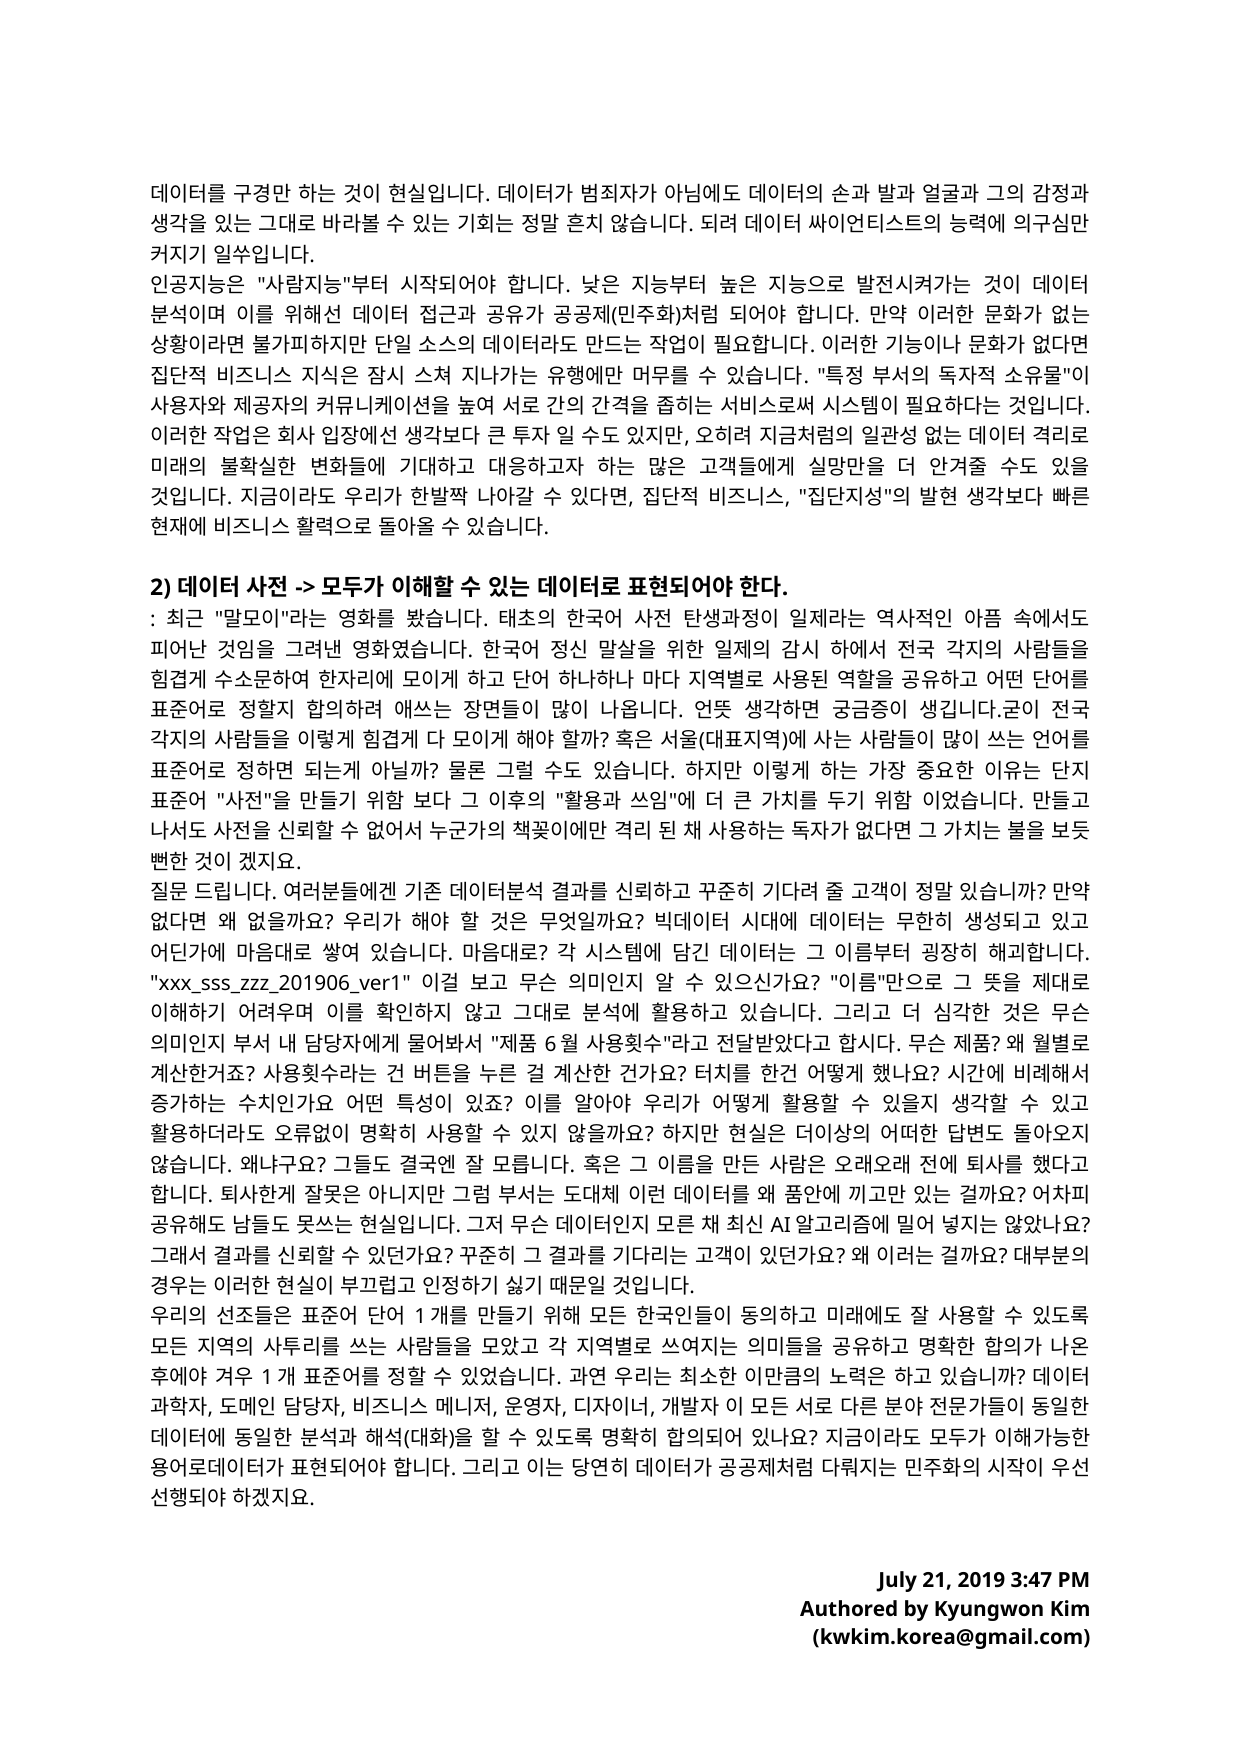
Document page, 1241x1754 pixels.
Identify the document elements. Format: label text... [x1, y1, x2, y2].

text : 최근 "말모이"라는 영화를 봤습니다. 태초의 한국어 사전 탄생과정이 일제라는 역사적인 아픔 속에서도 피어난 것임을 그려낸 영화였습니다. 한국어 정신 말살을 위한 일제의 감시 하에서 전국 각지의 사람들을 힘겹게 수소문하여 한자리에 모이게 하고 단어 하나하나 마다 지역별로 사용된 역할을 공유하고 어떤 단어를 표준어로 정할지 합의하려 애쓰는 장면들이 많이 나옵니다. 언뜻 생각하면 궁금증이 생깁니다.굳이 전국 각지의 사람들을 이렇게 힘겹게 다 모이게 해야 할까? 혹은 서울(대표지역)에 사는 사람들이 많이 쓰는 언어를 표준어로 정하면 되는게 아닐까? 물론 그럴 수도 있습니다. 하지만 이렇게 하는 가장 중요한 이유는 단지 표준어 "사전"을 만들기 위함 보다 그 이후의 "활용과 쓰임"에 더 큰 가치를 두기 위함 이었습니다. 만들고 나서도 사전을 신뢰할 수 없어서 누군가의 책꽂이에만 격리 된 채 사용하는 독자가 없다면 그 가치는 불을 보듯 뻔한 것이 겠지요. [150, 603, 1090, 875]
text 2) 데이터 사전 -> 모두가 이해할 수 있는 데이터로 표현되어야 한다. [150, 569, 1090, 603]
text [150, 177, 1090, 268]
text 질문 드립니다. 여러분들에겐 기존 데이터분석 결과를 신뢰하고 꾸준히 기다려 줄 고객이 정말 있습니까? 만약 없다면 왜 없을까요? 우리가 해야 할 것은 무엇일까요? 빅데이터 시대에 데이터는 무한히 생성되고 있고 어딘가에 마음대로 쌓여 있습니다. 마음대로? 각 시스템에 담긴 데이터는 그 이름부터 굉장히 해괴합니다. "xxx_sss_zzz_201906_ver1" 이걸 보고 무슨 의미인지 알 수 있으신가요? "이름"만으로 그 뜻을 제대로 이해하기 어려우며 이를 확인하지 않고 그대로 분석에 활용하고 있습니다. 그리고 더 심각한 것은 무슨 의미인지 부서 내 담당자에게 물어봐서 "제품 6월 사용횟수"라고 전달받았다고 합시다. 무슨 제품? 왜 월별로 계산한거죠? 사용횟수라는 건 버튼을 누른 걸 계산한 건가요? 터치를 한건 어떻게 했나요? 시간에 비례해서 증가하는 수치인가요 어떤 특성이 있죠? 이를 알아야 우리가 어떻게 활용할 수 있을지 생각할 수 있고 활용하더라도 오류없이 명확히 사용할 수 있지 않을까요? 하지만 현실은 더이상의 어떠한 답변도 돌아오지 않습니다. 왜냐구요? 그들도 결국엔 잘 모릅니다. 혹은 그 이름을 만든 사람은 오래오래 전에 퇴사를 했다고 합니다. 퇴사한게 잘못은 아니지만 그럼 부서는 도대체 이런 데이터를 왜 품안에 끼고만 있는 걸까요? 어차피 공유해도 남들도 못쓰는 현실입니다. 그저 무슨 데이터인지 모른 채 최신 AI알고리즘에 밀어 넣지는 않았나요? 그래서 결과를 신뢰할 수 있던가요? 꾸준히 그 결과를 기다리는 고객이 있던가요? 왜 이러는 걸까요? 대부분의 경우는 이러한 현실이 부끄럽고 인정하기 싫기 때문일 것입니다. [150, 875, 1090, 1299]
text 우리의 선조들은 표준어 단어 1개를 만들기 위해 모든 한국인들이 동의하고 미래에도 잘 사용할 수 있도록 모든 지역의 사투리를 쓰는 사람들을 모았고 각 지역별로 쓰여지는 의미들을 공유하고 명확한 합의가 나온 후에야 겨우 1개 표준어를 정할 수 있었습니다. 과연 우리는 최소한 이만큼의 노력은 하고 있습니까? 데이터 과학자, 도메인 담당자, 비즈니스 메니저, 운영자, 디자이너, 개발자 이 모든 서로 다른 분야 전문가들이 동일한 데이터에 동일한 분석과 해석(대화)을 할 수 있도록 명확히 합의되어 있나요? 지금이라도 모두가 이해가능한 용어로데이터가 표현되어야 합니다. 그리고 이는 당연히 데이터가 공공제처럼 다뤄지는 민주화의 시작이 우선 선행되야 하겠지요. [150, 1299, 1090, 1512]
text 인공지능은 "사람지능"부터 시작되어야 합니다. 낮은 지능부터 높은 지능으로 발전시켜가는 것이 데이터 분석이며 이를 위해선 데이터 접근과 공유가 공공제(민주화)처럼 되어야 합니다. 만약 이러한 문화가 없는 상황이라면 불가피하지만 단일 소스의 데이터라도 만드는 작업이 필요합니다. 이러한 기능이나 문화가 없다면 집단적 비즈니스 지식은 잠시 스쳐 지나가는 유행에만 머무를 수 있습니다. "특정 부서의 독자적 소유물"이 사용자와 제공자의 커뮤니케이션을 높여 서로 간의 간격을 좁히는 서비스로써 시스템이 필요하다는 것입니다. 이러한 작업은 회사 입장에선 생각보다 큰 투자 일 수도 있지만, 오히려 지금처럼의 일관성 없는 데이터 격리로 미래의 불확실한 변화들에 기대하고 대응하고자 하는 많은 고객들에게 실망만을 더 안겨줄 수도 있을 것입니다. 지금이라도 우리가 한발짝 나아갈 수 있다면, 집단적 비즈니스, "집단지성"의 발현 생각보다 빠른 현재에 비즈니스 활력으로 돌아올 수 있습니다. [150, 268, 1090, 541]
